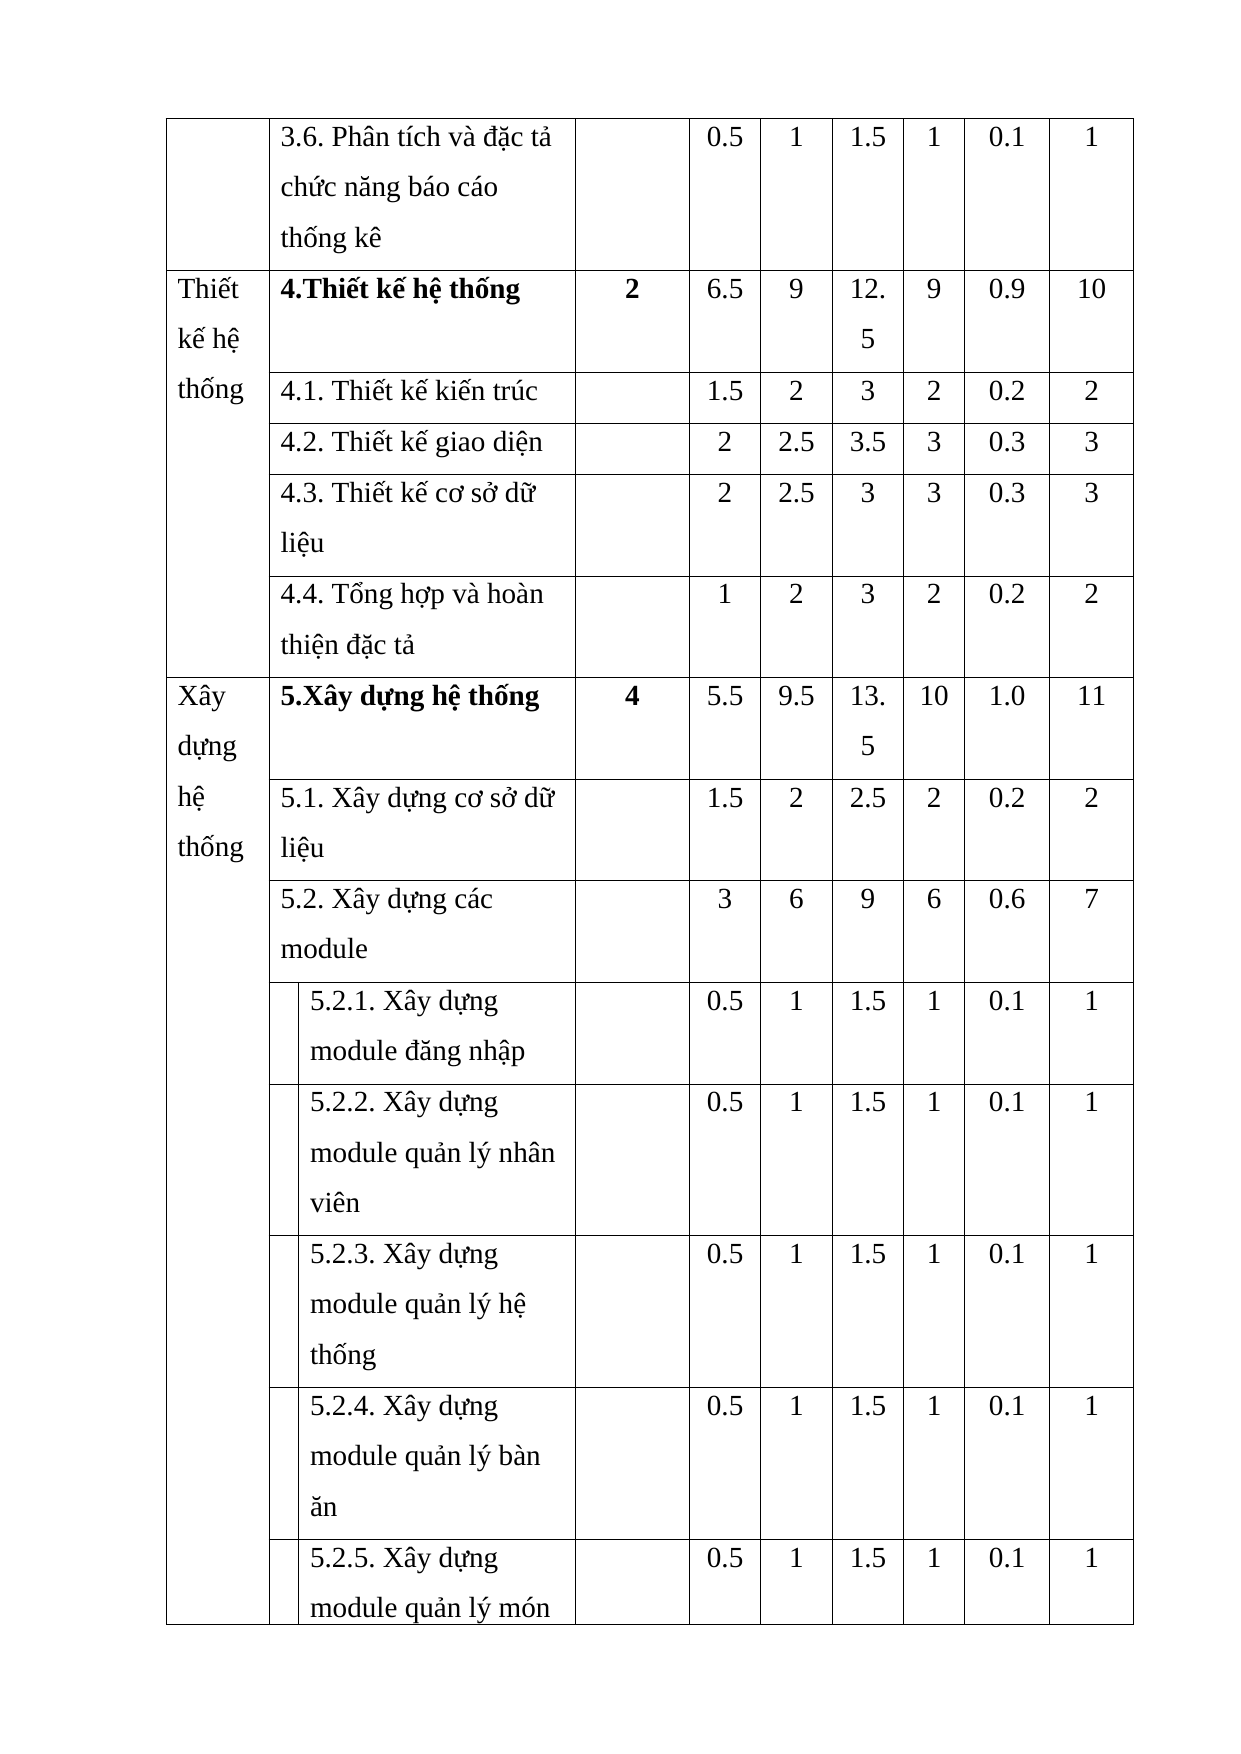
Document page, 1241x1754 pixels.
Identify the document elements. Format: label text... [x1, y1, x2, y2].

table_cell 9 [904, 271, 964, 372]
table_cell 4 [576, 678, 689, 779]
table_cell 1 [761, 983, 832, 1083]
table_cell 0.5 [690, 983, 760, 1083]
table_cell [576, 1236, 689, 1387]
table_cell 1 [761, 119, 832, 270]
table_cell 3.6. Phân tích và đặc tả chức năng báo cáo thống kê [270, 119, 575, 270]
table_cell [576, 1085, 689, 1235]
table_cell 5.2. Xây dựng các module [270, 881, 575, 982]
table_cell 1 [1050, 1236, 1133, 1387]
table_cell 3 [833, 475, 903, 576]
table_cell 1.0 [965, 678, 1049, 779]
table_cell 1.5 [690, 780, 760, 880]
table_cell 1.5 [833, 1236, 903, 1387]
table_cell 2 [1050, 577, 1133, 677]
table_cell 0.5 [690, 1236, 760, 1387]
table_cell 2 [761, 577, 832, 677]
table_cell 2 [1050, 373, 1133, 423]
table_cell 5.2.2. Xây dựng module quản lý nhân viên [299, 1085, 575, 1235]
table_cell 0.2 [965, 780, 1049, 880]
table_cell [270, 1085, 298, 1235]
table_cell 2.5 [761, 475, 832, 576]
table_cell 5.5 [690, 678, 760, 779]
table_cell 3 [1050, 424, 1133, 474]
table_cell 2 [761, 373, 832, 423]
table_cell Thiết kế hệ thống [167, 271, 269, 677]
table_cell [576, 1388, 689, 1539]
table_cell 5.2.5. Xây dựng module quản lý món ăn [299, 1540, 575, 1624]
table_cell 0.1 [965, 1388, 1049, 1539]
table_cell 1 [904, 1236, 964, 1387]
table_cell 1 [904, 1085, 964, 1235]
table_cell 2 [904, 373, 964, 423]
table_cell 6 [761, 881, 832, 982]
table_cell 1.5 [833, 119, 903, 270]
table_cell 5.Xây dựng hệ thống [270, 678, 575, 779]
table_cell 2.5 [833, 780, 903, 880]
table_cell 0.3 [965, 424, 1049, 474]
table_cell 2 [761, 780, 832, 880]
table_cell 9 [761, 271, 832, 372]
table_cell 6 [904, 881, 964, 982]
table_cell 0.1 [965, 1236, 1049, 1387]
table_cell [576, 983, 689, 1083]
table_cell [576, 475, 689, 576]
table_cell 2 [690, 475, 760, 576]
table_cell 9.5 [761, 678, 832, 779]
table_cell 5.2.4. Xây dựng module quản lý bàn ăn [299, 1388, 575, 1539]
table_cell 1 [690, 577, 760, 677]
table_cell 5.2.3. Xây dựng module quản lý hệ thống [299, 1236, 575, 1387]
table_cell 1.5 [690, 373, 760, 423]
table_cell 1 [904, 1540, 964, 1624]
table_cell [270, 1236, 298, 1387]
table_cell 4.4. Tổng hợp và hoàn thiện đặc tả [270, 577, 575, 677]
table_cell 0.5 [690, 1085, 760, 1235]
table_cell 0.1 [965, 1085, 1049, 1235]
table_cell 7 [1050, 881, 1133, 982]
table_cell 1 [904, 1388, 964, 1539]
table_cell [576, 881, 689, 982]
table_cell [576, 373, 689, 423]
table_cell 13.5 [833, 678, 903, 779]
table_cell 9 [833, 881, 903, 982]
table_cell 4.3. Thiết kế cơ sở dữ liệu [270, 475, 575, 576]
table_cell 3 [833, 577, 903, 677]
table_cell [576, 119, 689, 270]
table_cell 1 [761, 1085, 832, 1235]
table_cell [270, 1388, 298, 1539]
table_cell 1 [1050, 1388, 1133, 1539]
table_cell 1 [761, 1540, 832, 1624]
table_cell 0.1 [965, 1540, 1049, 1624]
table_cell 1.5 [833, 983, 903, 1083]
table_cell 11 [1050, 678, 1133, 779]
table_cell [270, 1540, 298, 1624]
table_cell 2 [904, 577, 964, 677]
table_cell [270, 983, 298, 1083]
table_cell 1 [904, 119, 964, 270]
table_cell 4.Thiết kế hệ thống [270, 271, 575, 372]
table_cell 3 [1050, 475, 1133, 576]
table_cell 1 [1050, 983, 1133, 1083]
table_cell 6.5 [690, 271, 760, 372]
table_cell 2 [904, 780, 964, 880]
table_cell 0.9 [965, 271, 1049, 372]
table_cell 2 [690, 424, 760, 474]
table_cell [576, 780, 689, 880]
table_cell 2 [576, 271, 689, 372]
table_cell 3 [833, 373, 903, 423]
table_cell 0.1 [965, 983, 1049, 1083]
table_cell 1 [761, 1388, 832, 1539]
table_cell 0.2 [965, 577, 1049, 677]
table_cell 4.2. Thiết kế giao diện [270, 424, 575, 474]
table_cell [576, 424, 689, 474]
table_cell 4.1. Thiết kế kiến trúc [270, 373, 575, 423]
table_cell Xây dựng hệ thống [167, 678, 269, 1624]
table_cell 0.6 [965, 881, 1049, 982]
table_cell 1 [904, 983, 964, 1083]
table_cell 1.5 [833, 1540, 903, 1624]
table_cell 1 [1050, 119, 1133, 270]
table_cell 0.3 [965, 475, 1049, 576]
table_cell 0.1 [965, 119, 1049, 270]
table_cell 3 [904, 475, 964, 576]
table_cell 1 [1050, 1085, 1133, 1235]
table_cell 3 [904, 424, 964, 474]
table_cell 0.5 [690, 1540, 760, 1624]
table_cell 0.5 [690, 119, 760, 270]
table_cell 0.2 [965, 373, 1049, 423]
table_cell [576, 1540, 689, 1624]
table_cell 5.2.1. Xây dựng module đăng nhập [299, 983, 575, 1083]
table_cell 10 [904, 678, 964, 779]
table_cell 2.5 [761, 424, 832, 474]
table_cell 1 [1050, 1540, 1133, 1624]
table_cell 3.5 [833, 424, 903, 474]
table_cell 1.5 [833, 1388, 903, 1539]
table_cell [576, 577, 689, 677]
table_cell 10 [1050, 271, 1133, 372]
table_cell 1 [761, 1236, 832, 1387]
table_cell 1.5 [833, 1085, 903, 1235]
table_cell 12.5 [833, 271, 903, 372]
table_cell 0.5 [690, 1388, 760, 1539]
table_cell 3 [690, 881, 760, 982]
table_cell 2 [1050, 780, 1133, 880]
table_cell 5.1. Xây dựng cơ sở dữ liệu [270, 780, 575, 880]
